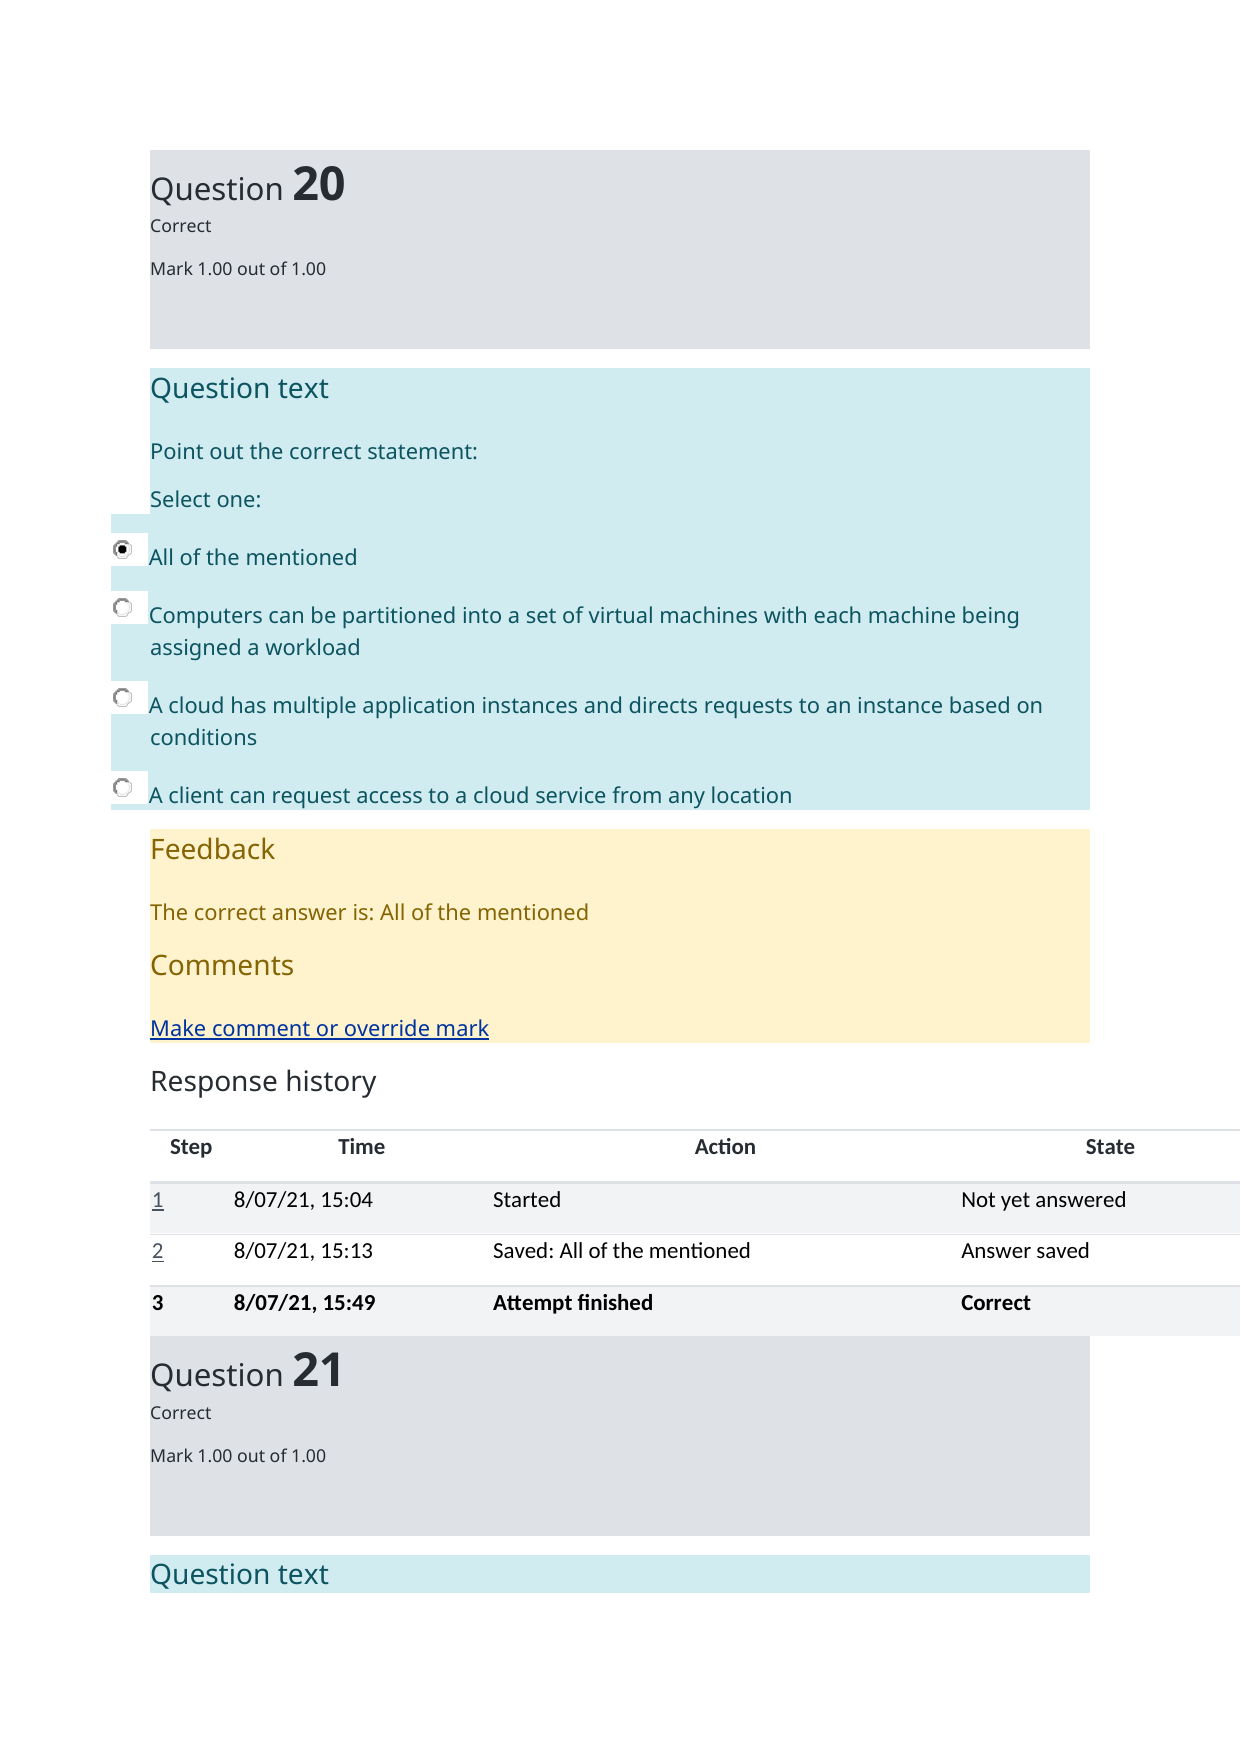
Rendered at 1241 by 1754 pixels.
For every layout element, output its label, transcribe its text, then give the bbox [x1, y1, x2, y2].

subtitle Comments [150, 945, 1090, 984]
text Correct [150, 214, 1090, 238]
text All of the mentioned [111, 533, 1090, 572]
text Mark 1.00 out of 1.00 [150, 1443, 1090, 1467]
text Point out the correct statement: [150, 436, 1090, 466]
table_cell Attempt finished [491, 1287, 959, 1336]
text Make comment or override mark [150, 1013, 1090, 1043]
table_cell Not yet answered [959, 1184, 1240, 1233]
subtitle Question 20 [150, 150, 1090, 214]
text Mark 1.00 out of 1.00 [150, 257, 1090, 281]
table_cell Answer saved [959, 1235, 1240, 1285]
text Select one: [150, 484, 1090, 514]
text The correct answer is: All of the mentioned [150, 897, 1090, 926]
text A cloud has multiple application instances and directs requests to an instance based on conditions [111, 681, 1090, 752]
table_cell Correct [959, 1287, 1240, 1336]
table_cell 3 [150, 1287, 232, 1336]
text Correct [150, 1400, 1090, 1424]
table_cell 2 [150, 1235, 232, 1285]
subtitle Question 21 [150, 1336, 1090, 1400]
subtitle Response history [150, 1062, 1090, 1100]
table_cell 8/07/21, 15:13 [232, 1235, 491, 1285]
subtitle Question text [150, 1555, 1090, 1593]
table_cell 8/07/21, 15:04 [232, 1184, 491, 1233]
table_cell 1 [150, 1184, 232, 1233]
text Computers can be partitioned into a set of virtual machines with each machine being assigned a workload [111, 591, 1090, 662]
table_cell Saved: All of the mentioned [491, 1235, 959, 1285]
table_header Action [491, 1131, 959, 1181]
subtitle Feedback [150, 829, 1090, 867]
table_cell Started [491, 1184, 959, 1233]
table_header Step [150, 1131, 232, 1181]
text A client can request access to a cloud service from any location [111, 771, 1090, 810]
table_cell 8/07/21, 15:49 [232, 1287, 491, 1336]
subtitle Question text [150, 368, 1090, 407]
table_header State [959, 1131, 1240, 1181]
table_header Time [232, 1131, 491, 1181]
